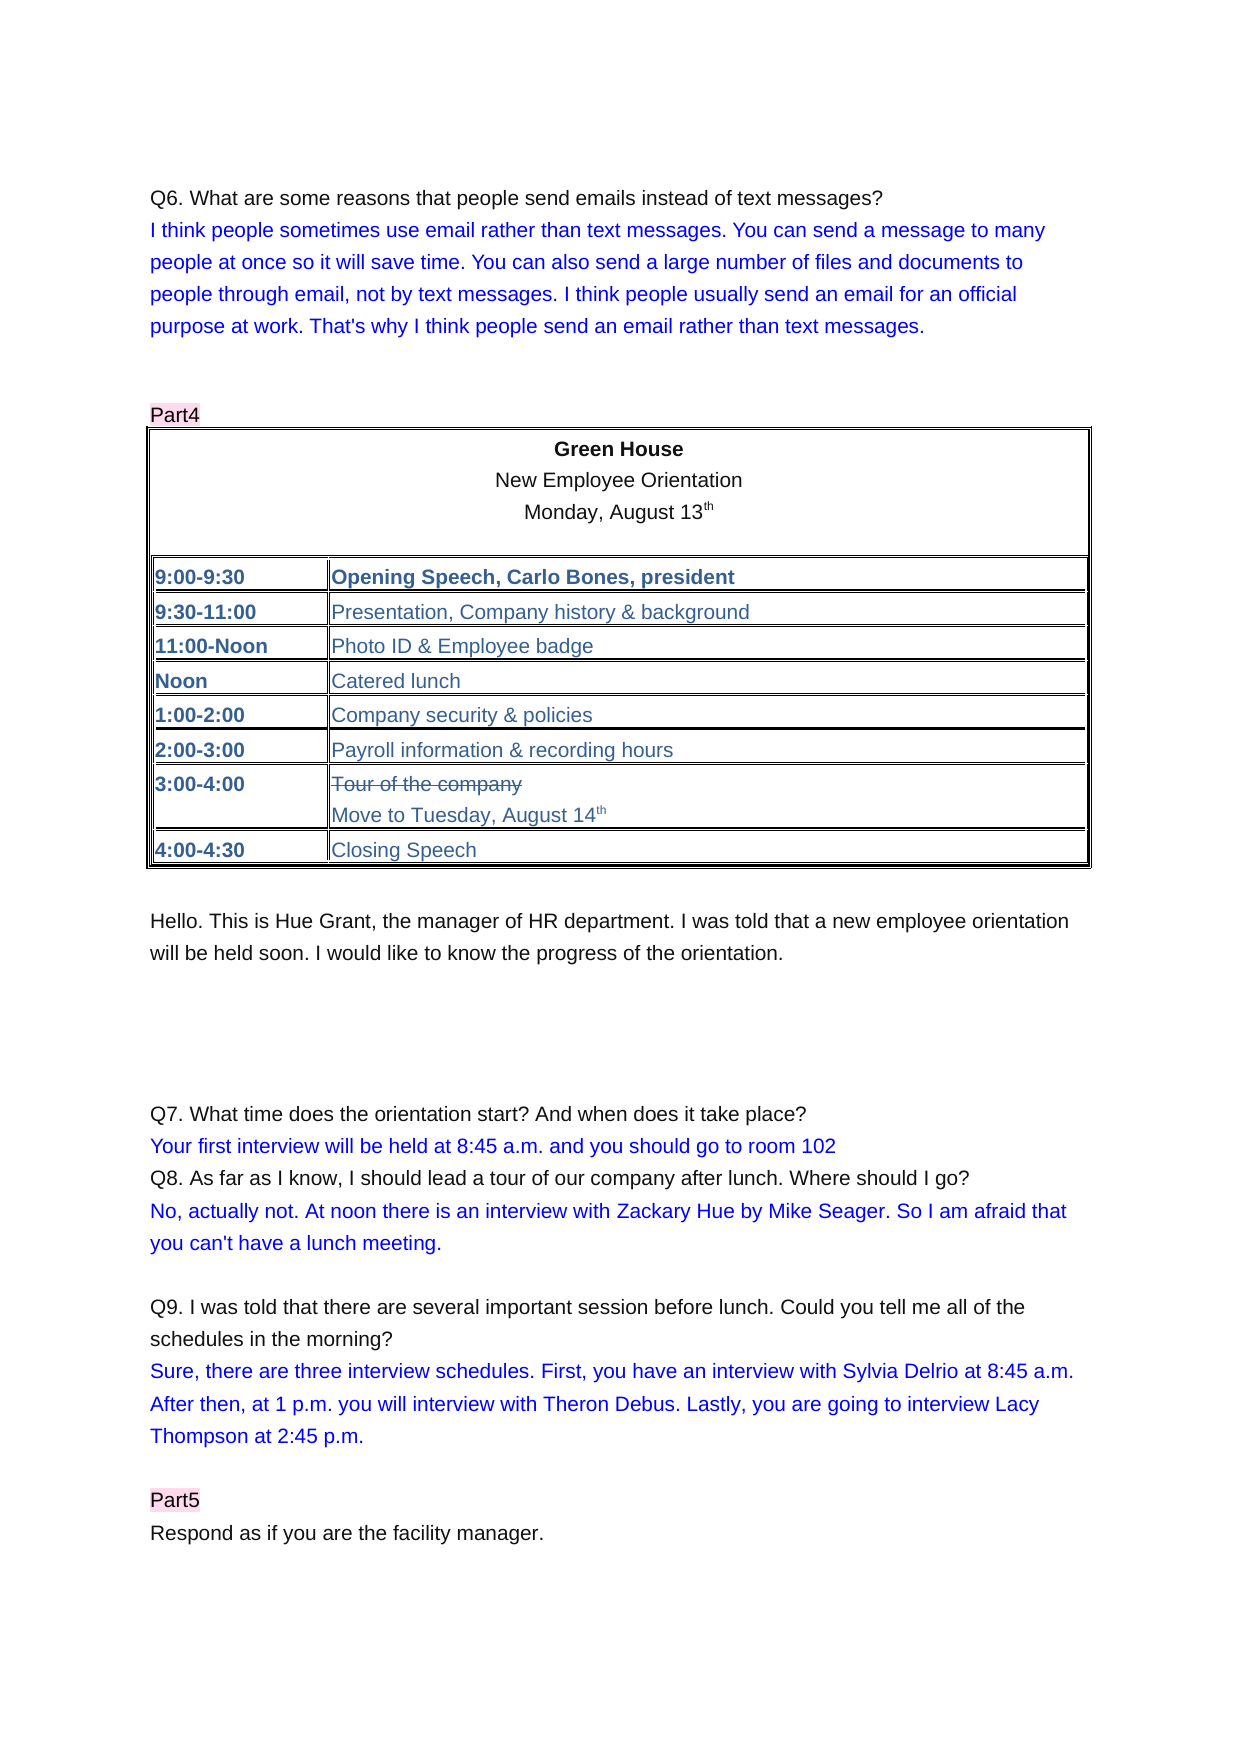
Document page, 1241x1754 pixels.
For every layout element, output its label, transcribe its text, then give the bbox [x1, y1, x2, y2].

text Part4 [150, 394, 1090, 426]
text Sure, there are three interview schedules. First, you have an interview with Sylvia Delrio at 8:45 a.m. After then, at 1 p.m. you will interview with Theron Debus. Lastly, you are going to interview Lacy Thompson at 2:45 p.m. [150, 1351, 1090, 1448]
text Respond as if you are the facility manager. [150, 1512, 1090, 1544]
text Q9. I was told that there are several important session before lunch. Could you tell me all of the schedules in the morning? [150, 1287, 1090, 1351]
text I think people sometimes use email rather than text messages. You can send a message to many people at once so it will save time. You can also send a large number of files and documents to people through email, not by text messages. I think people usually send an email for an official purpose at work. That's why I think people send an email rather than text messages. [150, 209, 1090, 338]
table_header Green House New Employee Orientation Monday, August 13th [152, 556, 1088, 864]
text No, actually not. At noon there is an interview with Zackary Hue by Mike Seager. So I am afraid that you can't have a lunch meeting. [150, 1190, 1090, 1254]
text Hello. This is Hue Grant, the manager of HR department. I was told that a new employee orientation will be held soon. I would like to know the progress of the orientation. [150, 901, 1090, 965]
text Your first interview will be held at 8:45 a.m. and you should go to room 102 [150, 1126, 1090, 1158]
text Part5 [150, 1480, 1090, 1512]
text Q6. What are some reasons that people send emails instead of text messages? [150, 177, 1090, 209]
text Q7. What time does the orientation start? And when does it take place? [150, 1094, 1090, 1126]
text Q8. As far as I know, I should lead a tour of our company after lunch. Where should I go? [150, 1158, 1090, 1190]
table_header Green House New Employee Orientation Monday, August 13th [150, 430, 1088, 555]
